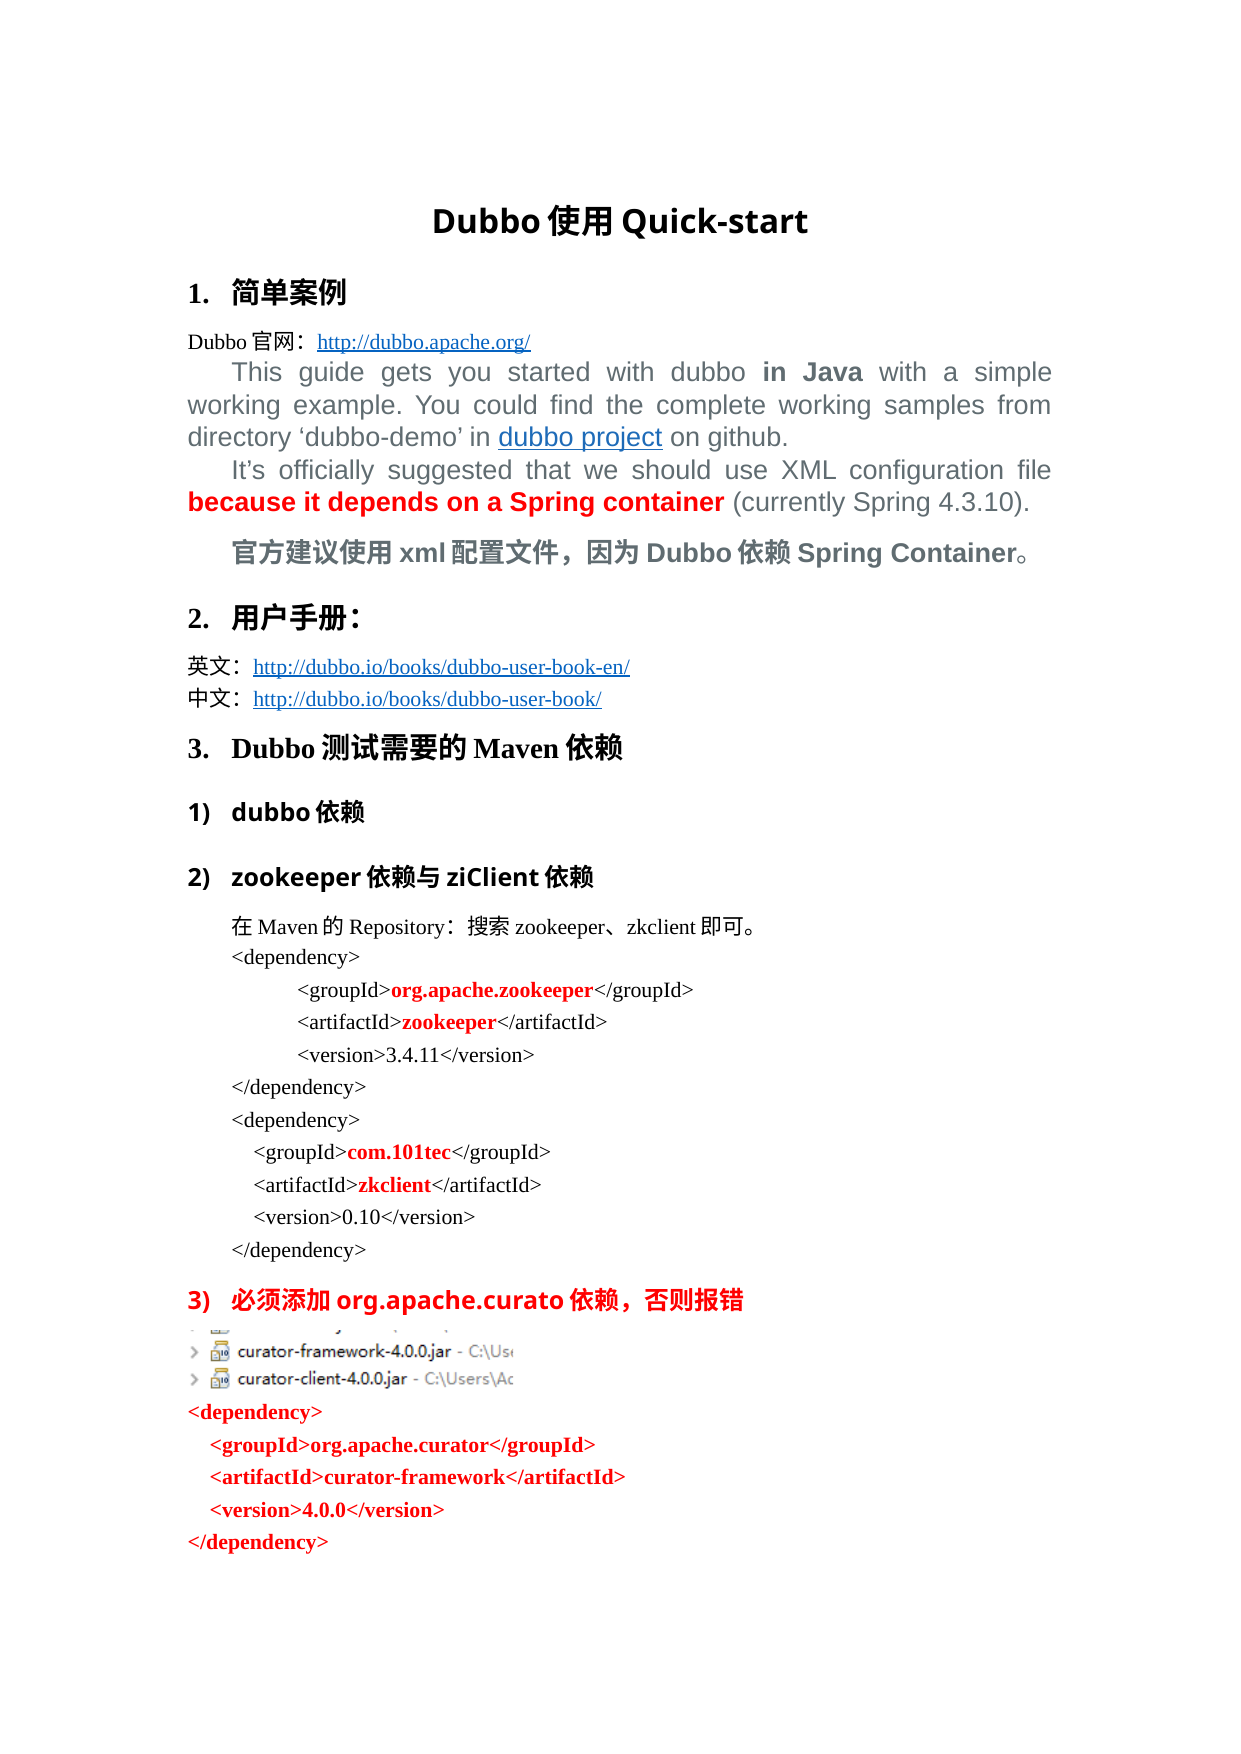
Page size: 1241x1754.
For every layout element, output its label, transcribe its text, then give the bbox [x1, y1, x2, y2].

text <dependency> [231, 941, 1053, 973]
subtitle 用户手册： [187, 583, 1053, 648]
text <version>0.10</version> [231, 1201, 1053, 1233]
subtitle 必须添加org.apache.curato依赖，否则报错 [187, 1266, 1053, 1331]
subtitle Dubbo测试需要的Maven依赖 [187, 713, 1053, 778]
picture [187, 1330, 514, 1390]
text <dependency> [187, 1396, 1053, 1428]
text <groupId>org.apache.zookeeper</groupId> [231, 973, 1053, 1006]
title Dubbo使用Quick-start [187, 187, 1053, 252]
text 在Maven的Repository：搜索zookeeper、zkclient即可。 [231, 908, 1053, 941]
text This guide gets you started with dubbo in Java with a simple working example. You could find the complete working samples from directory ‘dubbo-demo’ in dubbo project on github. [187, 356, 1053, 453]
text Dubbo官网：http://dubbo.apache.org/ [187, 323, 1053, 356]
text It’s officially suggested that we should use XML configuration file because it depends on a Spring container (currently Spring 4.3.10). [187, 453, 1053, 518]
text </dependency> [231, 1233, 1053, 1266]
text <artifactId>zkclient</artifactId> [231, 1168, 1053, 1201]
subtitle zookeeper依赖与ziClient依赖 [187, 843, 1053, 908]
text 英文：http://dubbo.io/books/dubbo-user-book-en/ [187, 648, 1053, 681]
text </dependency> [231, 1071, 1053, 1103]
text </dependency> [187, 1526, 1053, 1558]
text <groupId>com.101tec</groupId> [231, 1136, 1053, 1168]
text <version>3.4.11</version> [231, 1038, 1053, 1071]
text <groupId>org.apache.curator</groupId> [187, 1428, 1053, 1461]
subtitle 简单案例 [187, 258, 1053, 323]
text <artifactId>zookeeper</artifactId> [231, 1006, 1053, 1038]
text 官方建议使用xml配置文件，因为Dubbo依赖Spring Container。 [187, 518, 1053, 583]
subtitle dubbo依赖 [187, 778, 1053, 843]
text 中文：http://dubbo.io/books/dubbo-user-book/ [187, 681, 1053, 713]
text <artifactId>curator-framework</artifactId> [187, 1461, 1053, 1493]
text <version>4.0.0</version> [187, 1493, 1053, 1526]
text <dependency> [231, 1103, 1053, 1136]
